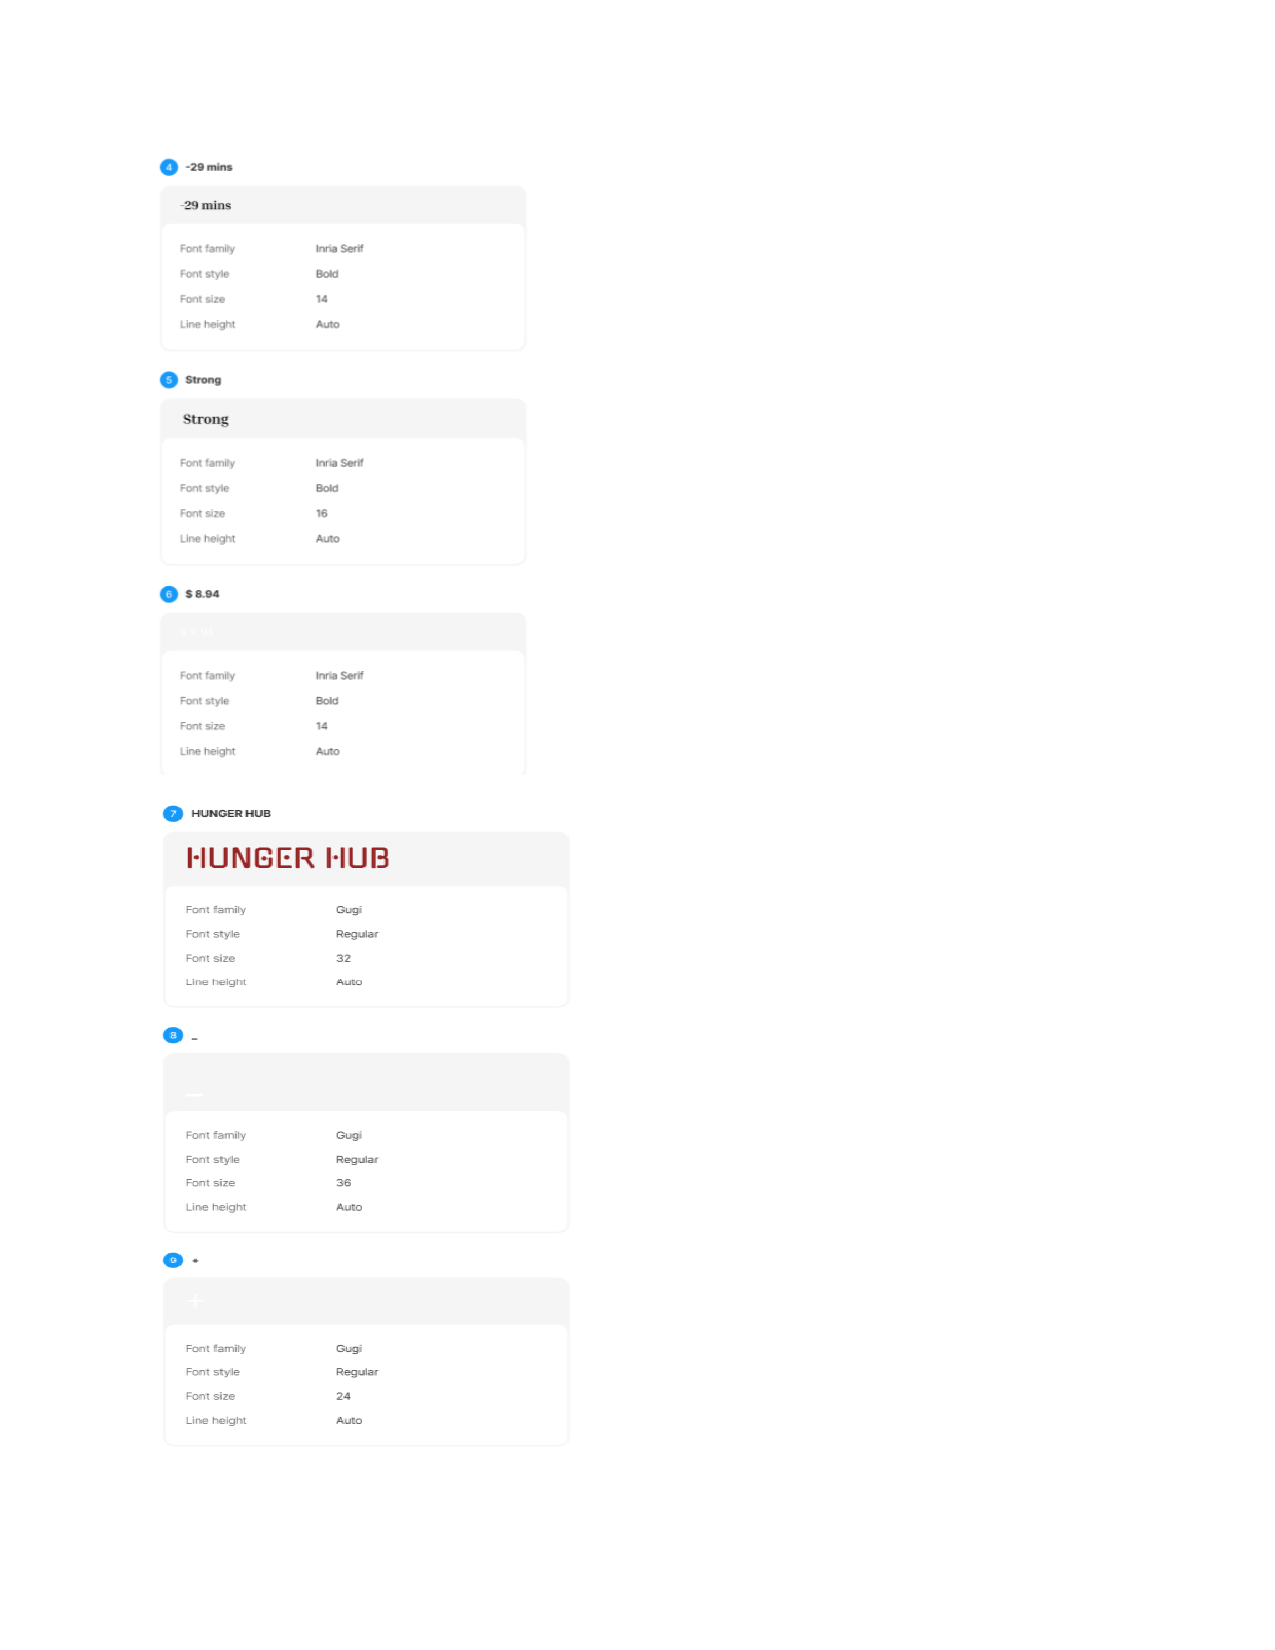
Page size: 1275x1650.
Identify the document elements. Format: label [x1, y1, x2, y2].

picture [150, 793, 574, 1449]
picture [150, 150, 530, 775]
